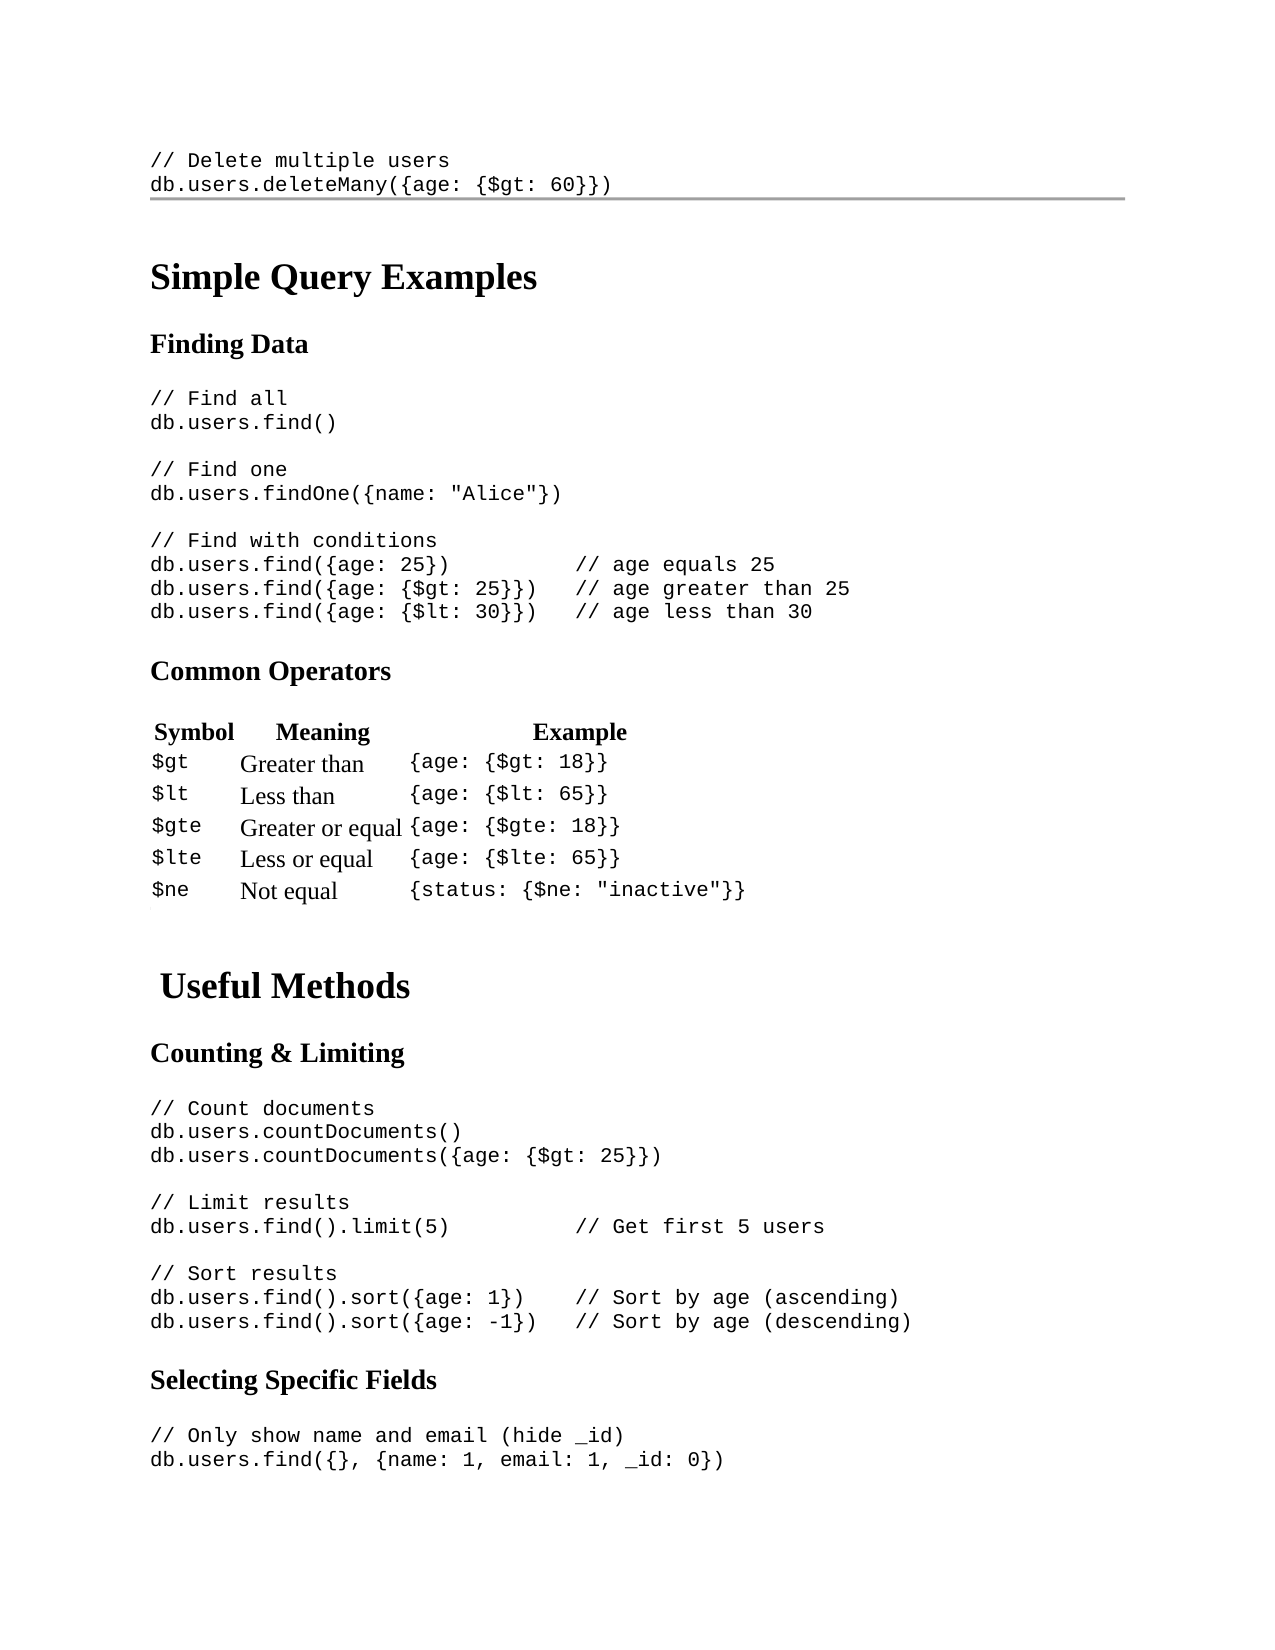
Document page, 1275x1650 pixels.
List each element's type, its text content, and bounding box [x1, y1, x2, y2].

text Common Operators [150, 654, 1125, 686]
text // Find with conditions [150, 530, 1125, 554]
text db.users.find().sort({age: 1}) // Sort by age (ascending) [150, 1287, 1125, 1311]
text db.users.find({age: 25}) // age equals 25 [150, 554, 1125, 577]
table_cell $lte [150, 843, 238, 875]
text Selecting Specific Fields [150, 1363, 1125, 1396]
text // Only show name and email (hide _id) [150, 1425, 1125, 1449]
table_cell Not equal [239, 875, 407, 907]
table_header Symbol [150, 716, 238, 747]
table_cell {age: {$lt: 65}} [407, 779, 753, 811]
table_header Example [407, 716, 753, 747]
table_cell Greater than [239, 748, 407, 779]
table_cell {age: {$lte: 65}} [407, 843, 753, 875]
table_header Meaning [239, 716, 407, 747]
text db.users.find({}, {name: 1, email: 1, _id: 0}) [150, 1449, 1125, 1472]
text db.users.find({age: {$lt: 30}}) // age less than 30 [150, 601, 1125, 625]
table_cell {age: {$gte: 18}} [407, 811, 753, 843]
text // Find all [150, 388, 1125, 412]
text // Delete multiple users [150, 150, 1125, 174]
table_cell Less than [239, 779, 407, 811]
table_cell Less or equal [239, 843, 407, 875]
table_cell $lt [150, 779, 238, 811]
text Simple Query Examples [150, 254, 1125, 298]
table_cell $gt [150, 748, 238, 779]
text db.users.find({age: {$gt: 25}}) // age greater than 25 [150, 577, 1125, 601]
text db.users.countDocuments({age: {$gt: 25}}) [150, 1145, 1125, 1169]
text // Sort results [150, 1263, 1125, 1287]
table_cell {age: {$gt: 18}} [407, 748, 753, 779]
text // Find one [150, 459, 1125, 483]
text db.users.find().limit(5) // Get first 5 users [150, 1216, 1125, 1240]
table_cell {status: {$ne: "inactive"}} [407, 875, 753, 907]
text db.users.countDocuments() [150, 1121, 1125, 1145]
text Useful Methods [150, 964, 1125, 1007]
text db.users.deleteMany({age: {$gt: 60}}) [150, 174, 1125, 197]
text db.users.find().sort({age: -1}) // Sort by age (descending) [150, 1311, 1125, 1334]
text Finding Data [150, 327, 1125, 359]
text // Limit results [150, 1192, 1125, 1216]
table_cell $ne [150, 875, 238, 907]
table_cell Greater or equal [239, 811, 407, 843]
text db.users.find() [150, 412, 1125, 436]
table_cell $gte [150, 811, 238, 843]
text Counting & Limiting [150, 1036, 1125, 1069]
text // Count documents [150, 1098, 1125, 1121]
text db.users.findOne({name: "Alice"}) [150, 483, 1125, 507]
